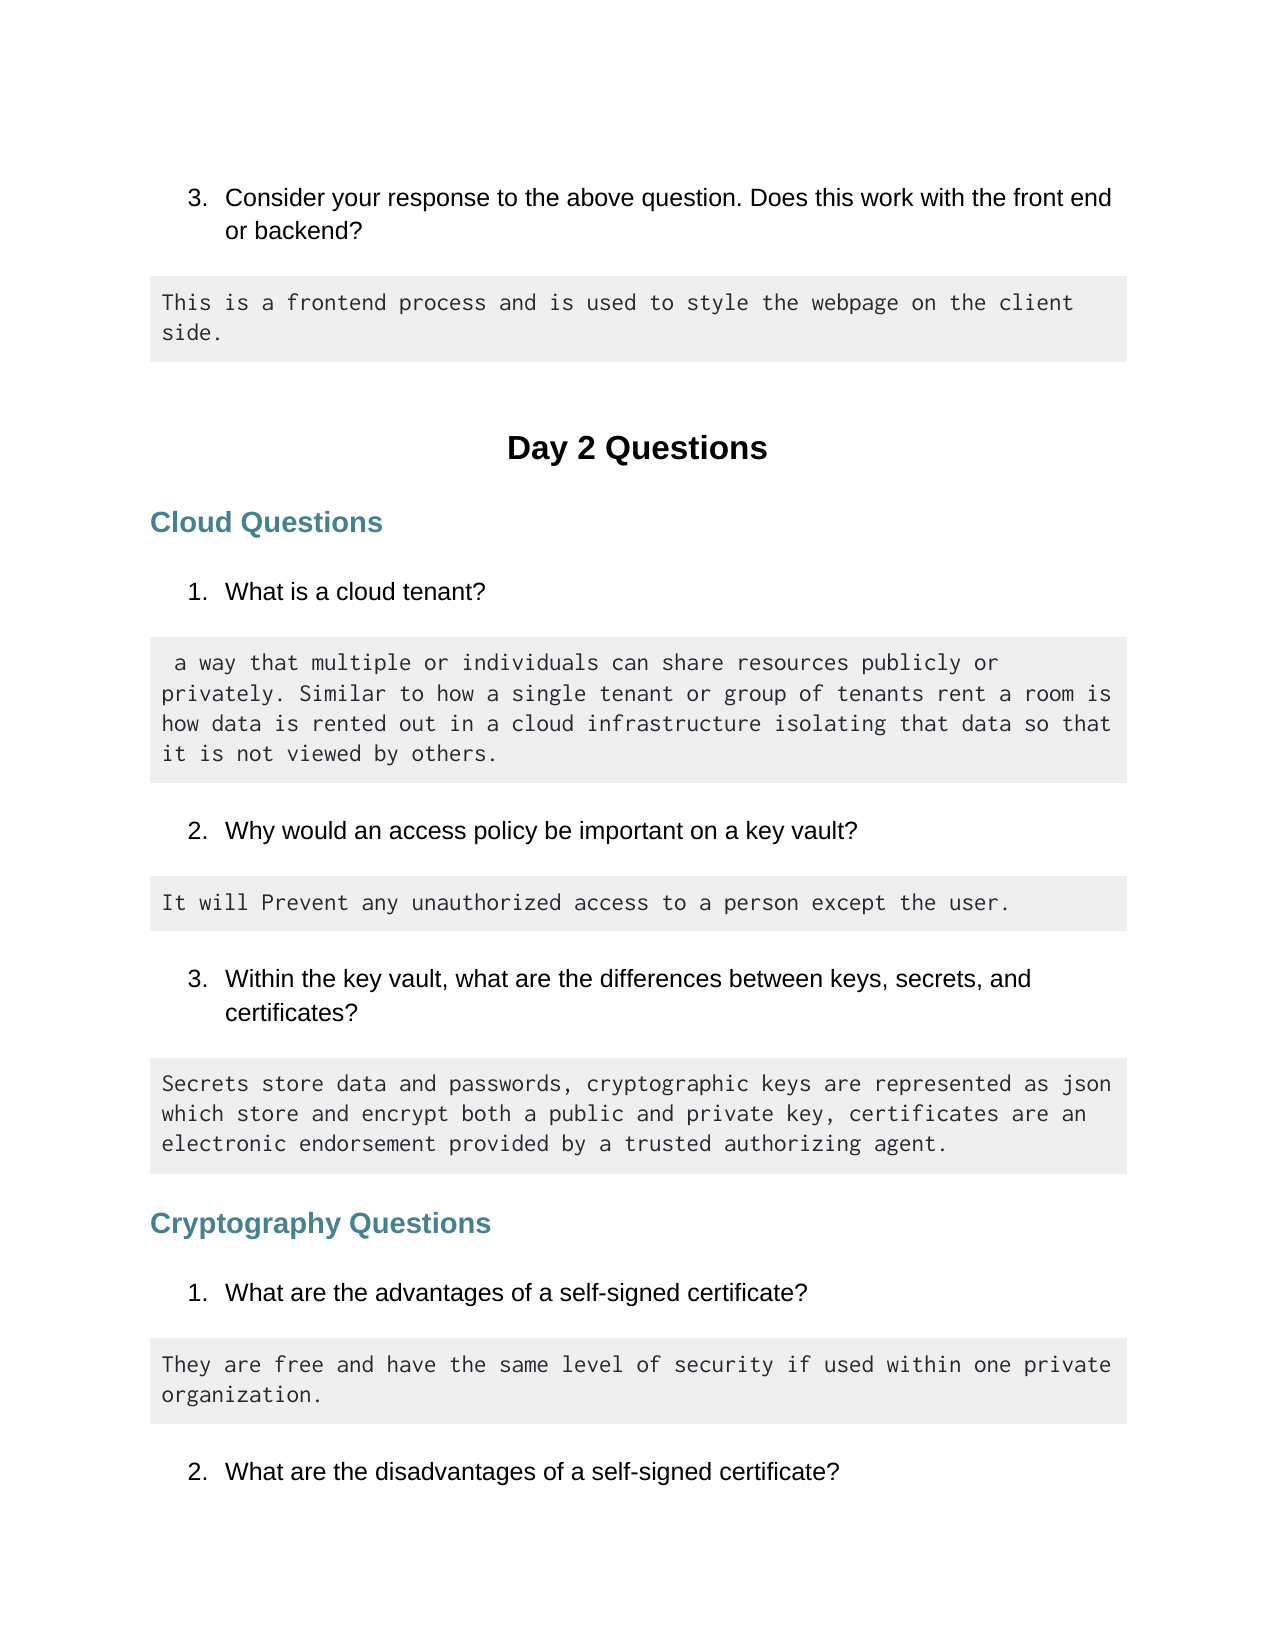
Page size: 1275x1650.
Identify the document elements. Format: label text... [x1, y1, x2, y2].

table_header They are free and have the same level of security if used within one private organization. [152, 1340, 1125, 1422]
list Why would an access policy be important on a key vault? [187, 816, 1125, 844]
table_header a way that multiple or individuals can share resources publicly or privately. Similar to how a single tenant or group of tenants rent a room is how data is rented out in a cloud infrastructure isolating that data so that it is not viewed by others. [152, 639, 1125, 781]
list Within the key vault, what are the differences between keys, secrets, and certificates? [187, 964, 1125, 1026]
list What is a cloud tenant? [187, 577, 1125, 605]
table_header Secrets store data and passwords, cryptographic keys are represented as json which store and encrypt both a public and private key, certificates are an electronic endorsement provided by a trusted authorizing agent. [152, 1060, 1125, 1171]
subtitle Cryptography Questions [150, 1206, 1125, 1240]
list Consider your response to the above question. Does this work with the front end or backend? [187, 183, 1125, 245]
list What are the disadvantages of a self-signed certificate? [187, 1457, 1125, 1486]
subtitle Cloud Questions [150, 505, 1125, 539]
list What are the advantages of a self-signed certificate? [187, 1278, 1125, 1307]
table_header This is a frontend process and is used to style the webpage on the client side. [152, 278, 1125, 360]
subtitle Day 2 Questions [150, 428, 1125, 466]
table_header It will Prevent any unauthorized access to a person except the user. [152, 878, 1125, 929]
